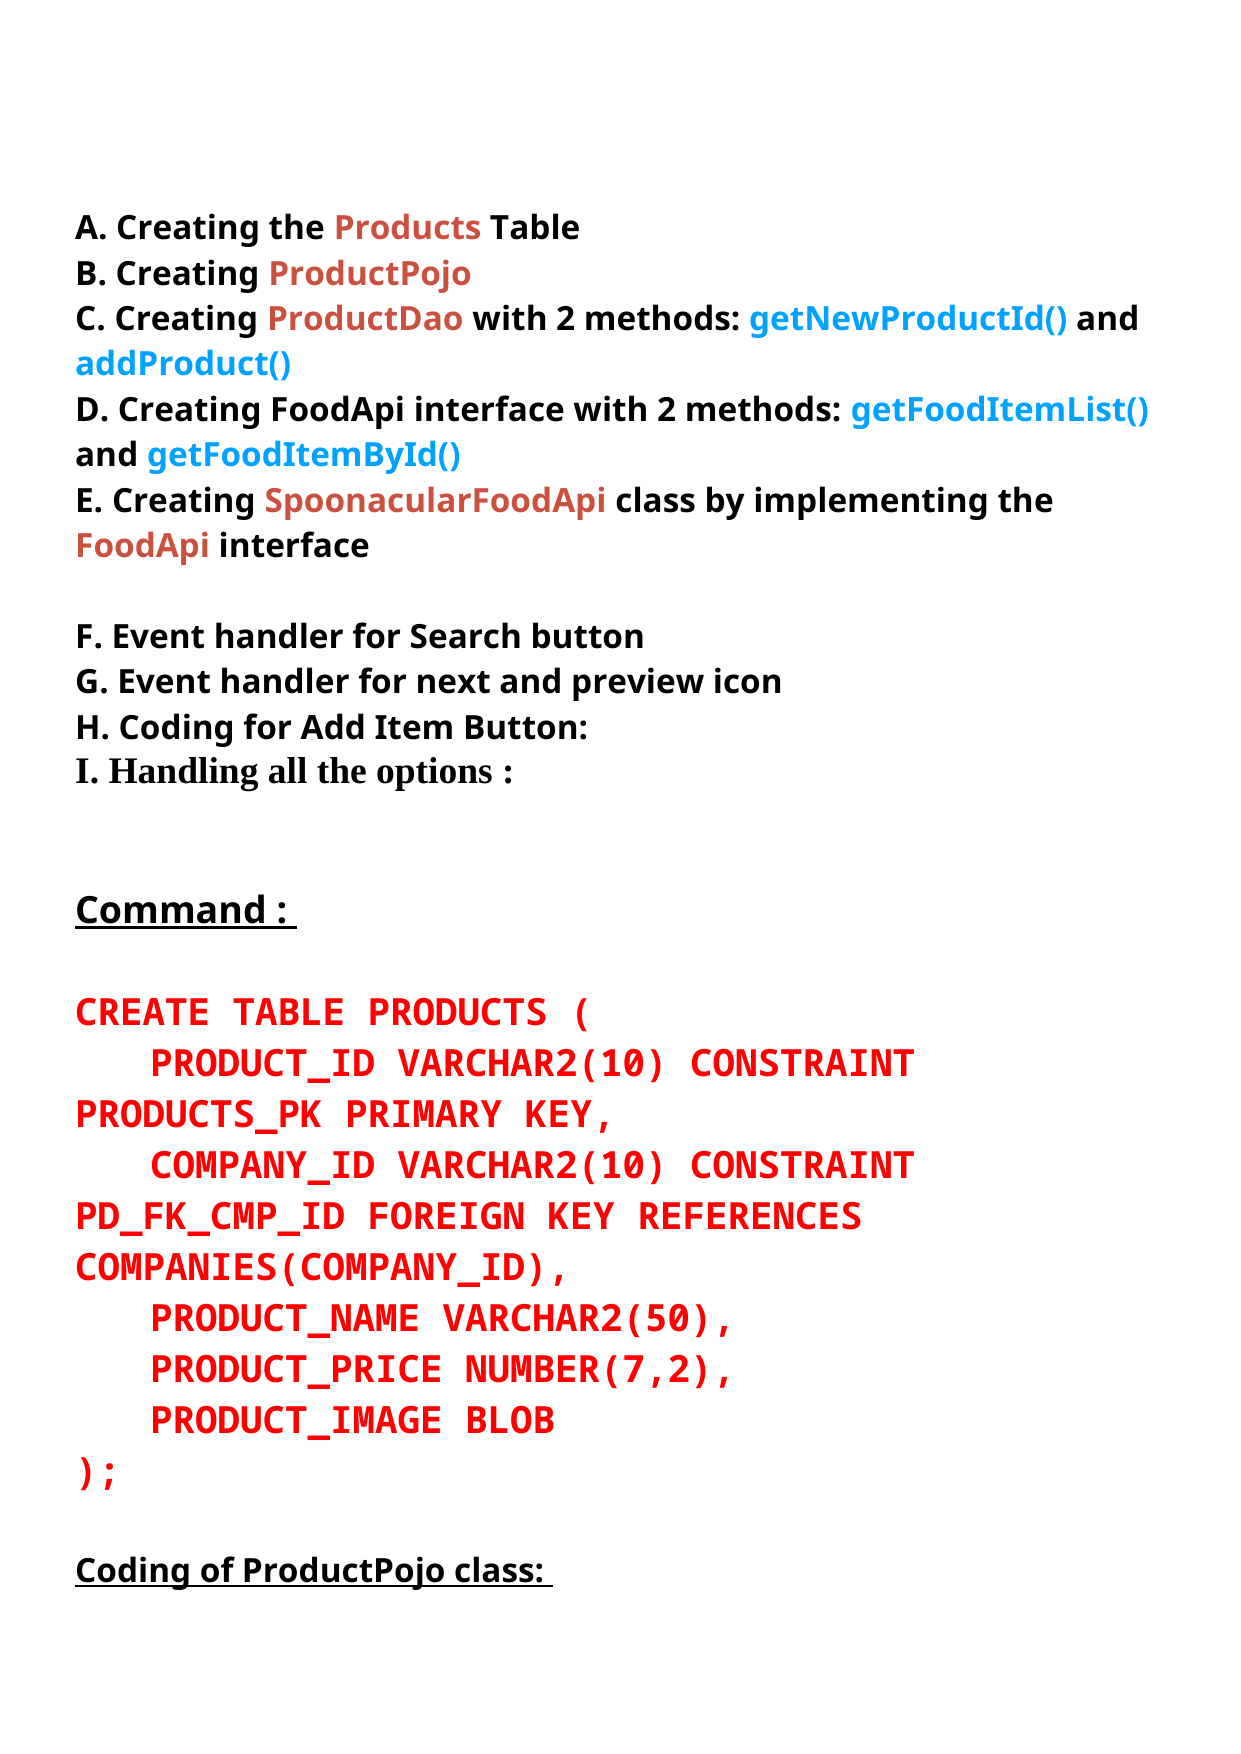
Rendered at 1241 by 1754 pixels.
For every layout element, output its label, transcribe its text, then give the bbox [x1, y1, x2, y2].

text PRODUCT_ID VARCHAR2(10) CONSTRAINT PRODUCTS_PK PRIMARY KEY, [75, 1036, 1165, 1138]
text C. Creating ProductDao with 2 methods: getNewProductId() and addProduct() [75, 295, 1165, 386]
text F. Event handler for Search button [75, 613, 1165, 658]
text PRODUCT_PRICE NUMBER(7,2), [75, 1342, 1165, 1393]
text H. Coding for Add Item Button: [75, 703, 1165, 749]
text A. Creating the Products Table [75, 204, 1165, 249]
list Coding of ProductPojo class: [75, 1546, 1165, 1592]
text CREATE TABLE PRODUCTS ( [75, 985, 1165, 1036]
text PRODUCT_NAME VARCHAR2(50), [75, 1291, 1165, 1342]
text ); [75, 1444, 1165, 1495]
text D. Creating FoodApi interface with 2 methods: getFoodItemList() and getFoodItemById() [75, 386, 1165, 476]
text I. Handling all the options : [75, 749, 1165, 792]
text Command : [75, 883, 1165, 934]
text G. Event handler for next and preview icon [75, 658, 1165, 703]
text E. Creating SpoonacularFoodApi class by implementing the FoodApi interface [75, 476, 1165, 567]
text B. Creating ProductPojo [75, 249, 1165, 295]
text PRODUCT_IMAGE BLOB [75, 1393, 1165, 1444]
text COMPANY_ID VARCHAR2(10) CONSTRAINT PD_FK_CMP_ID FOREIGN KEY REFERENCES COMPANIES(COMPANY_ID), [75, 1138, 1165, 1291]
